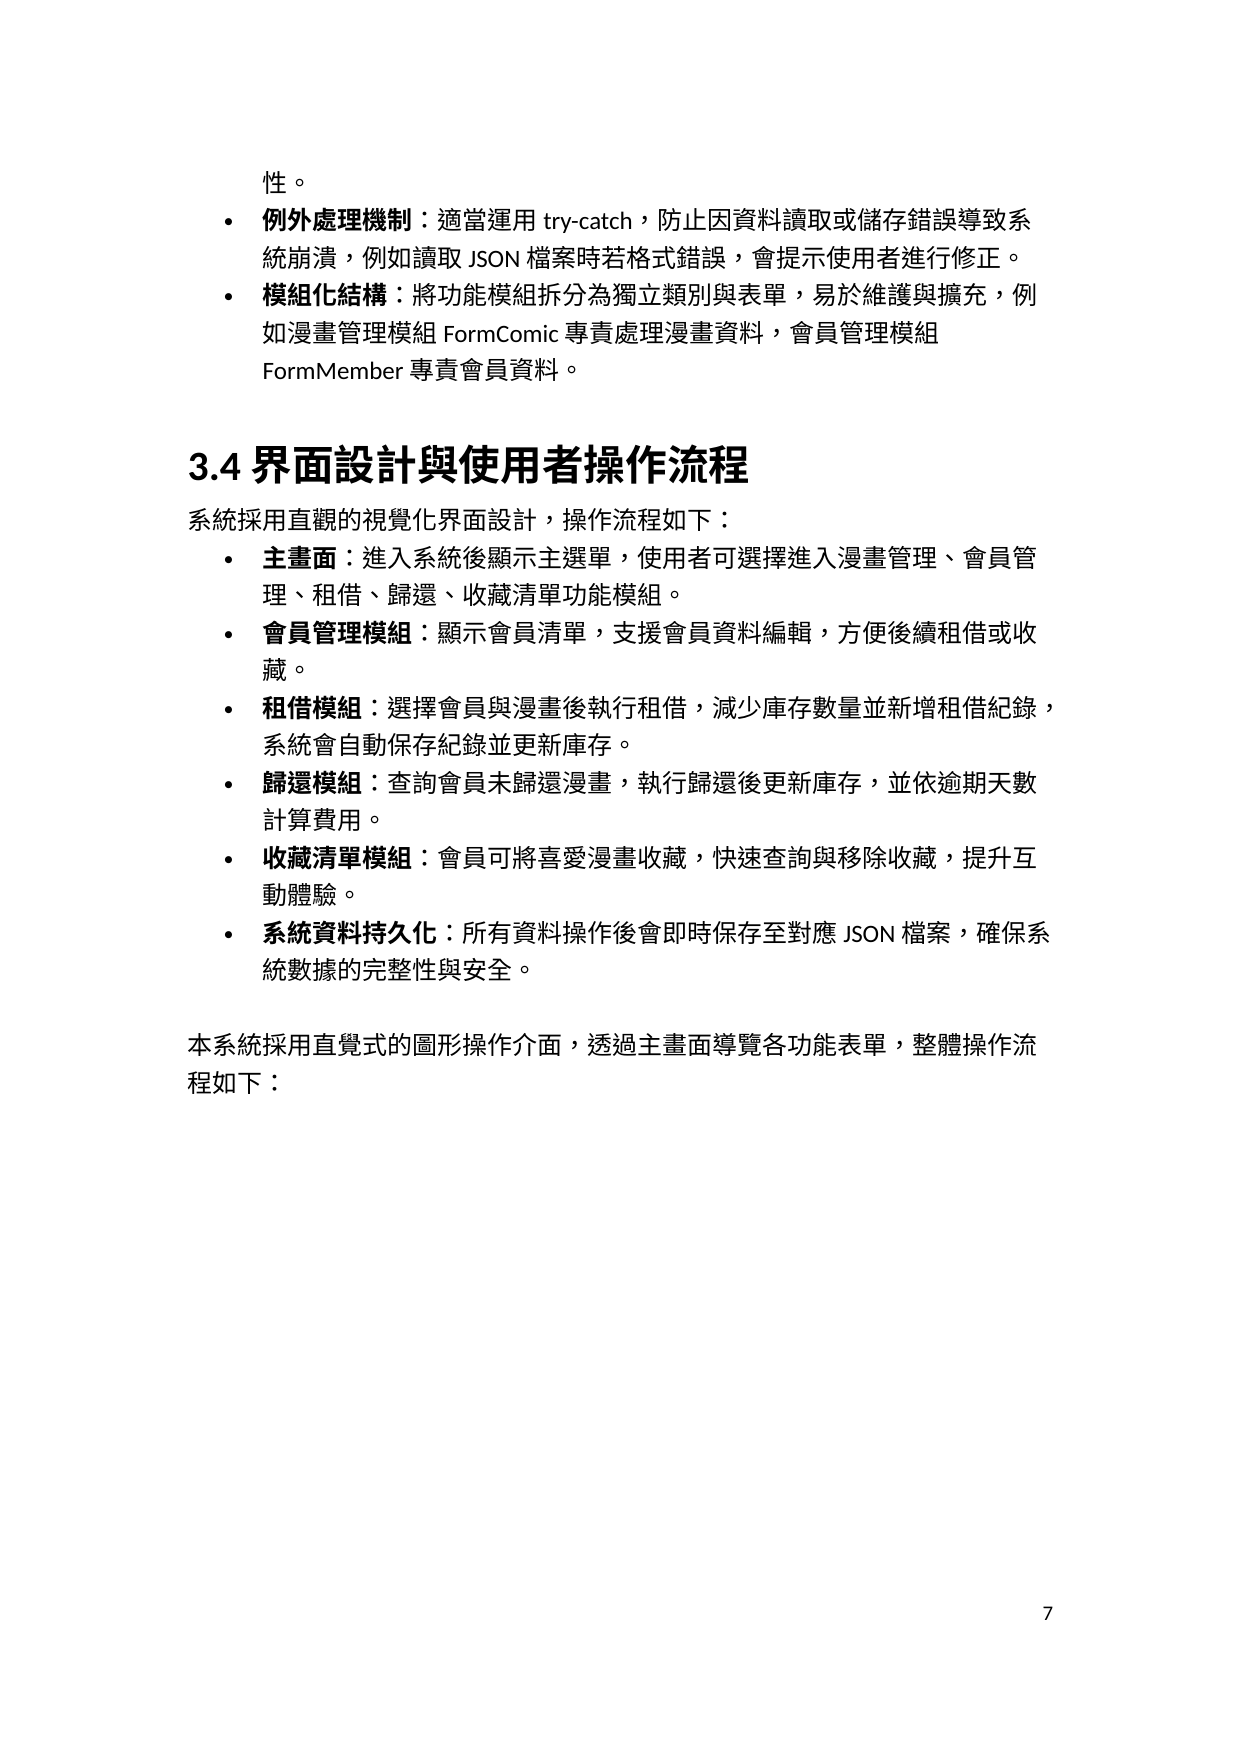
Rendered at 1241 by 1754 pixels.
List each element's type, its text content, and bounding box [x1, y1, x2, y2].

list 歸還模組：查詢會員未歸還漫畫，執行歸還後更新庫存，並依逾期天數計算費用。 [225, 762, 1053, 837]
list 系統資料持久化：所有資料操作後會即時保存至對應 JSON 檔案，確保系統數據的完整性與安全。 [225, 912, 1053, 987]
list 模組化結構：將功能模組拆分為獨立類別與表單，易於維護與擴充，例如漫畫管理模組 FormComic 專責處理漫畫資料，會員管理模組 FormMember 專責會員資料。 [225, 275, 1053, 387]
text 本系統採用直覺式的圖形操作介面，透過主畫面導覽各功能表單，整體操作流程如下： [187, 1025, 1053, 1100]
list 主畫面：進入系統後顯示主選單，使用者可選擇進入漫畫管理、會員管理、租借、歸還、收藏清單功能模組。 [225, 537, 1053, 612]
list 租借模組：選擇會員與漫畫後執行租借，減少庫存數量並新增租借紀錄，系統會自動保存紀錄並更新庫存。 [225, 687, 1053, 762]
text 系統採用直觀的視覺化界面設計，操作流程如下： [187, 500, 1053, 537]
list 視覺化操作介面：各功能模組均對應獨立表單（Form），並採用 DataGridView 顯示資料清單，搭配按鈕和輸入欄位進行操作，提升易用性。 [225, 162, 1053, 200]
list 會員管理模組：顯示會員清單，支援會員資料編輯，方便後續租借或收藏。 [225, 612, 1053, 687]
list 例外處理機制：適當運用 try-catch，防止因資料讀取或儲存錯誤導致系統崩潰，例如讀取 JSON 檔案時若格式錯誤，會提示使用者進行修正。 [225, 200, 1053, 275]
list 收藏清單模組：會員可將喜愛漫畫收藏，快速查詢與移除收藏，提升互動體驗。 [225, 837, 1053, 912]
text 3.4 界面設計與使用者操作流程 [187, 425, 1053, 500]
